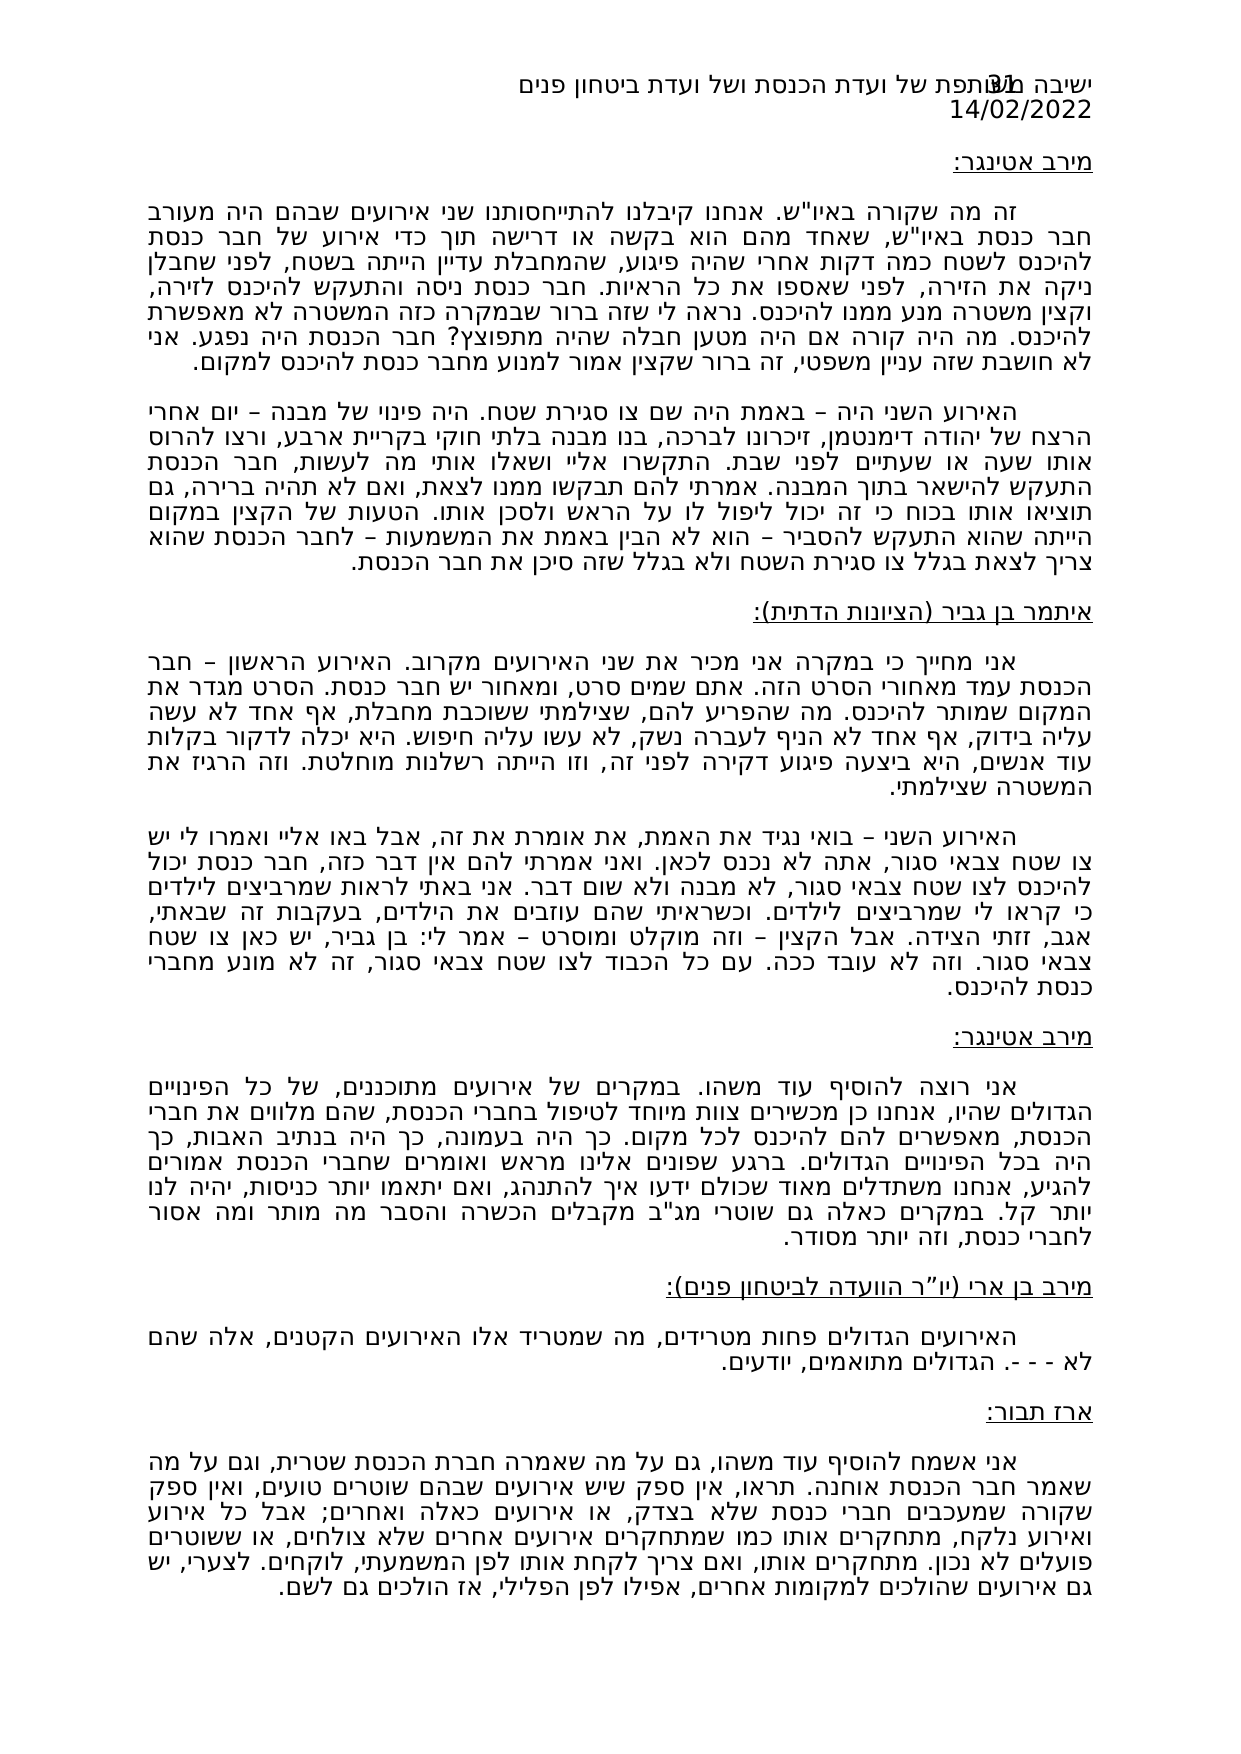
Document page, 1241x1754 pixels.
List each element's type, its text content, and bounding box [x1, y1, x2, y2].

text זה מה שקורה באיו"ש. אנחנו קיבלנו להתייחסותנו שני אירועים שבהם היה מעורב חבר כנסת באיו"ש, שאחד מהם הוא בקשה או דרישה תוך כדי אירוע של חבר כנסת להיכנס לשטח כמה דקות אחרי שהיה פיגוע, שהמחבלת עדיין הייתה בשטח, לפני שחבלן ניקה את הזירה, לפני שאספו את כל הראיות. חבר כנסת ניסה והתעקש להיכנס לזירה, וקצין משטרה מנע ממנו להיכנס. נראה לי שזה ברור שבמקרה כזה המשטרה לא מאפשרת להיכנס. מה היה קורה אם היה מטען חבלה שהיה מתפוצץ? חבר הכנסת היה נפגע. אני לא חושבת שזה עניין משפטי, זה ברור שקצין אמור למנוע מחבר כנסת להיכנס למקום. [147, 200, 1093, 375]
text האירוע השני היה – באמת היה שם צו סגירת שטח. היה פינוי של מבנה – יום אחרי הרצח של יהודה דימנטמן, זיכרונו לברכה, בנו מבנה בלתי חוקי בקריית ארבע, ורצו להרוס אותו שעה או שעתיים לפני שבת. התקשרו אליי ושאלו אותי מה לעשות, חבר הכנסת התעקש להישאר בתוך המבנה. אמרתי להם תבקשו ממנו לצאת, ואם לא תהיה ברירה, גם תוציאו אותו בכוח כי זה יכול ליפול לו על הראש ולסכן אותו. הטעות של הקצין במקום הייתה שהוא התעקש להסביר – הוא לא הבין באמת את המשמעות – לחבר הכנסת שהוא צריך לצאת בגלל צו סגירת השטח ולא בגלל שזה סיכן את חבר הכנסת. [147, 400, 1093, 575]
text << אורח >> מירב אטינגר: << אורח >> [147, 1025, 1093, 1050]
text האירועים הגדולים פחות מטרידים, מה שמטריד אלו האירועים הקטנים, אלה שהם לא - - -. הגדולים מתואמים, יודעים. [147, 1325, 1093, 1375]
text << אורח >> ארז תבור: << אורח >> [147, 1400, 1093, 1425]
text << דובר >> איתמר בן גביר (הציונות הדתית): << דובר >> [147, 600, 1093, 625]
text האירוע השני – בואי נגיד את האמת, את אומרת את זה, אבל באו אליי ואמרו לי יש צו שטח צבאי סגור, אתה לא נכנס לכאן. ואני אמרתי להם אין דבר כזה, חבר כנסת יכול להיכנס לצו שטח צבאי סגור, לא מבנה ולא שום דבר. אני באתי לראות שמרביצים לילדים כי קראו לי שמרביצים לילדים. וכשראיתי שהם עוזבים את הילדים, בעקבות זה שבאתי, אגב, זזתי הצידה. אבל הקצין – וזה מוקלט ומוסרט – אמר לי: בן גביר, יש כאן צו שטח צבאי סגור. וזה לא עובד ככה. עם כל הכבוד לצו שטח צבאי סגור, זה לא מונע מחברי כנסת להיכנס. [147, 825, 1093, 1000]
text אני אשמח להוסיף עוד משהו, גם על מה שאמרה חברת הכנסת שטרית, וגם על מה שאמר חבר הכנסת אוחנה. תראו, אין ספק שיש אירועים שבהם שוטרים טועים, ואין ספק שקורה שמעכבים חברי כנסת שלא בצדק, או אירועים כאלה ואחרים; אבל כל אירוע ואירוע נלקח, מתחקרים אותו כמו שמתחקרים אירועים אחרים שלא צולחים, או ששוטרים פועלים לא נכון. מתחקרים אותו, ואם צריך לקחת אותו לפן המשמעתי, לוקחים. לצערי, יש גם אירועים שהולכים למקומות אחרים, אפילו לפן הפלילי, אז הולכים גם לשם. [147, 1450, 1093, 1600]
text << דובר >> מירב בן ארי (יו”ר הוועדה לביטחון פנים): << דובר >> [147, 1275, 1093, 1300]
text אני רוצה להוסיף עוד משהו. במקרים של אירועים מתוכננים, של כל הפינויים הגדולים שהיו, אנחנו כן מכשירים צוות מיוחד לטיפול בחברי הכנסת, שהם מלווים את חברי הכנסת, מאפשרים להם להיכנס לכל מקום. כך היה בעמונה, כך היה בנתיב האבות, כך היה בכל הפינויים הגדולים. ברגע שפונים אלינו מראש ואומרים שחברי הכנסת אמורים להגיע, אנחנו משתדלים מאוד שכולם ידעו איך להתנהג, ואם יתאמו יותר כניסות, יהיה לנו יותר קל. במקרים כאלה גם שוטרי מג"ב מקבלים הכשרה והסבר מה מותר ומה אסור לחברי כנסת, וזה יותר מסודר. [147, 1075, 1093, 1250]
text << אורח >> מירב אטינגר: << אורח >> [147, 150, 1093, 175]
text אני מחייך כי במקרה אני מכיר את שני האירועים מקרוב. האירוע הראשון – חבר הכנסת עמד מאחורי הסרט הזה. אתם שמים סרט, ומאחור יש חבר כנסת. הסרט מגדר את המקום שמותר להיכנס. מה שהפריע להם, שצילמתי ששוכבת מחבלת, אף אחד לא עשה עליה בידוק, אף אחד לא הניף לעברה נשק, לא עשו עליה חיפוש. היא יכלה לדקור בקלות עוד אנשים, היא ביצעה פיגוע דקירה לפני זה, וזו הייתה רשלנות מוחלטת. וזה הרגיז את המשטרה שצילמתי. [147, 650, 1093, 800]
